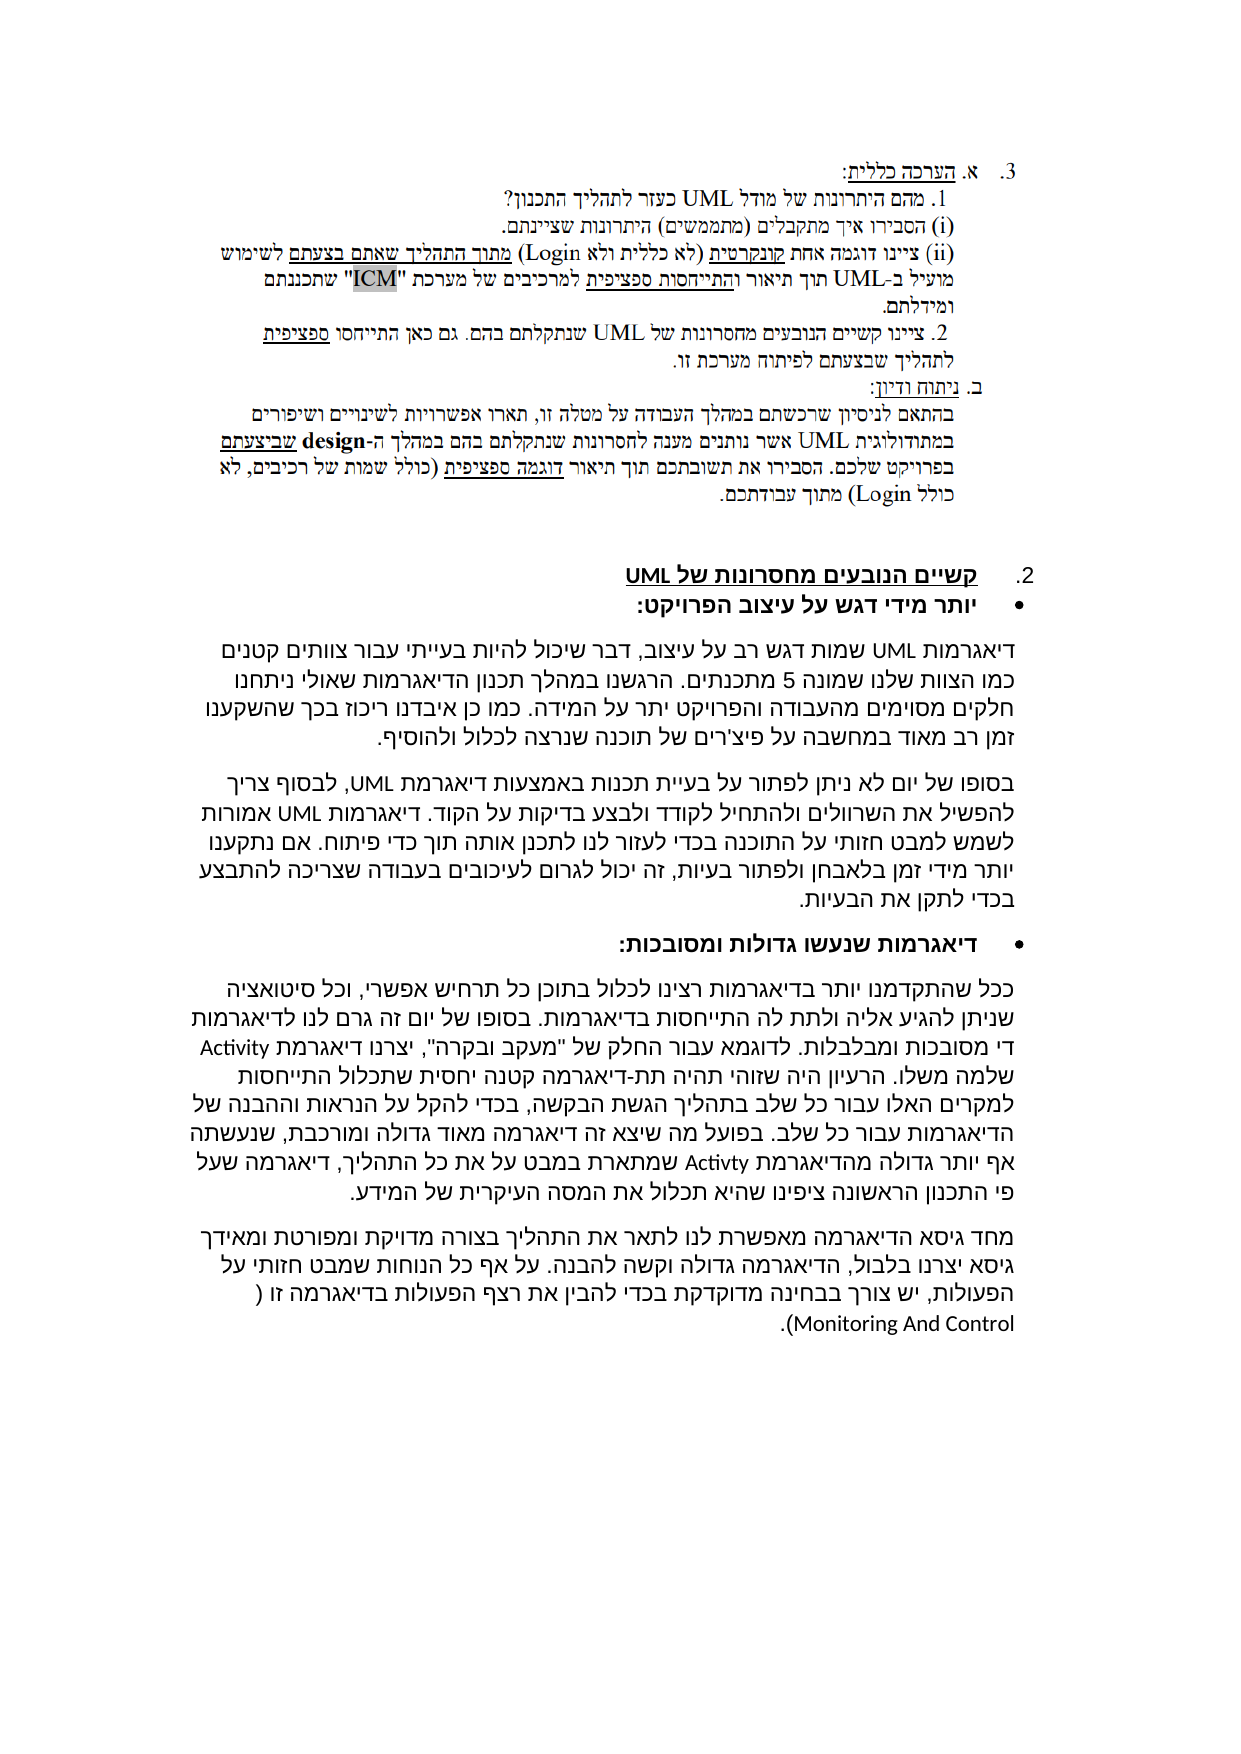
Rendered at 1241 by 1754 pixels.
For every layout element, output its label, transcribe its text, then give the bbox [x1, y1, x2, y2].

text מחד גיסא הדיאגרמה מאפשרת לנו לתאר את התהליך בצורה מדויקת ומפורטת ומאידך גיסא יצרנו בלבול, הדיאגרמה גדולה וקשה להבנה. על אף כל הנוחות שמבט חזותי על הפעולות, יש צורך בבחינה מדוקדקת בכדי להבין את רצף הפעולות בדיאגרמה זו (Monitoring And Control). [187, 1223, 1015, 1337]
list יותר מידי דגש על עיצוב הפרויקט: [187, 592, 1015, 618]
picture [187, 150, 1053, 543]
text בסופו של יום לא ניתן לפתור על בעיית תכנות באמצעות דיאגרמת UML, לבסוף צריך להפשיל את השרוולים ולהתחיל לקודד ולבצע בדיקות על הקוד. דיאגרמות UML אמורות לשמש למבט חזותי על התוכנה בכדי לעזור לנו לתכנן אותה תוך כדי פיתוח. אם נתקענו יותר מידי זמן בלאבחן ולפתור בעיות, זה יכול לגרום לעיכובים בעבודה שצריכה להתבצע בכדי לתקן את הבעיות. [187, 769, 1015, 912]
list דיאגרמות שנעשו גדולות ומסובכות: [187, 931, 1015, 957]
list קשיים הנובעים מחסרונות של UML [187, 561, 1015, 589]
text דיאגרמות UML שמות דגש רב על עיצוב, דבר שיכול להיות בעייתי עבור צוותים קטנים כמו הצוות שלנו שמונה 5 מתכנתים. הרגשנו במהלך תכנון הדיאגרמות שאולי ניתחנו חלקים מסוימים מהעבודה והפרויקט יתר על המידה. כמו כן איבדנו ריכוז בכך שהשקענו זמן רב מאוד במחשבה על פיצ'רים של תוכנה שנרצה לכלול ולהוסיף. [187, 637, 1015, 750]
text ככל שהתקדמנו יותר בדיאגרמות רצינו לכלול בתוכן כל תרחיש אפשרי, וכל סיטואציה שניתן להגיע אליה ולתת לה התייחסות בדיאגרמות. בסופו של יום זה גרם לנו לדיאגרמות די מסובכות ומבלבלות. לדוגמא עבור החלק של "מעקב ובקרה", יצרנו דיאגרמת Activity שלמה משלו. הרעיון היה שזוהי תהיה תת-דיאגרמה קטנה יחסית שתכלול התייחסות למקרים האלו עבור כל שלב בתהליך הגשת הבקשה, בכדי להקל על הנראות וההבנה של הדיאגרמות עבור כל שלב. בפועל מה שיצא זה דיאגרמה מאוד גדולה ומורכבת, שנעשתה אף יותר גדולה מהדיאגרמת Activty שמתארת במבט על את כל התהליך, דיאגרמה שעל פי התכנון הראשונה ציפינו שהיא תכלול את המסה העיקרית של המידע. [187, 976, 1015, 1205]
